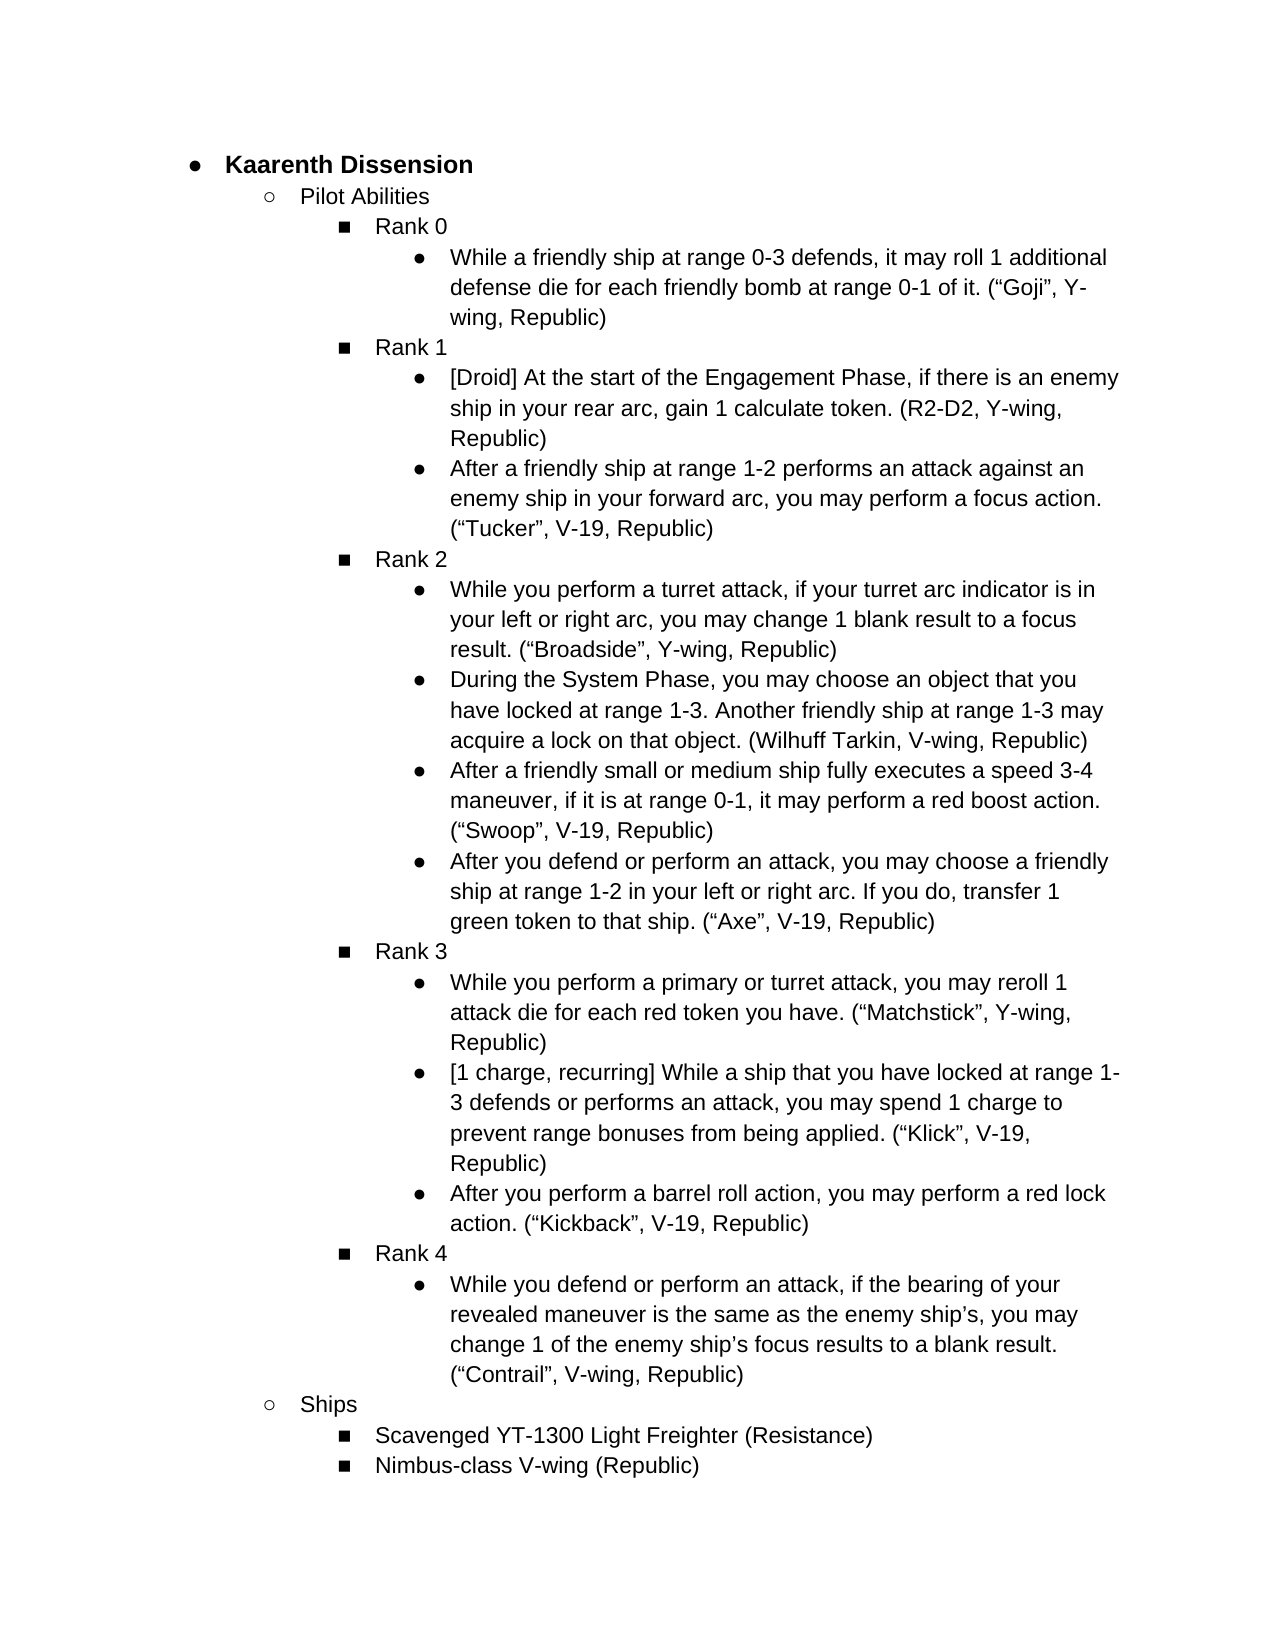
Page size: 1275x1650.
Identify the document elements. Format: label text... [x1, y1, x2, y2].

list Pilot Abilities [262, 183, 1125, 209]
list After a friendly ship at range 1-2 performs an attack against an enemy ship in your forward arc, you may perform a focus action. (“Tucker”, V-19, Republic) [412, 455, 1125, 542]
list While you perform a turret attack, if your turret arc indicator is in your left or right arc, you may change 1 blank result to a focus result. (“Broadside”, Y-wing, Republic) [412, 576, 1125, 662]
list Scavenged YT-1300 Light Freighter (Resistance) [337, 1422, 1125, 1448]
list While you defend or perform an attack, if the bearing of your revealed maneuver is the same as the enemy ship’s, you may change 1 of the enemy ship’s focus results to a blank result. (“Contrail”, V-wing, Republic) [412, 1271, 1125, 1387]
list Rank 1 [337, 334, 1125, 360]
list While a friendly ship at range 0-3 defends, it may roll 1 additional defense die for each friendly bomb at range 0-1 of it. (“Goji”, Y-wing, Republic) [412, 243, 1125, 330]
list Ships [262, 1391, 1125, 1418]
list [Droid] At the start of the Engagement Phase, if there is an enemy ship in your rear arc, gain 1 calculate token. (R2-D2, Y-wing, Republic) [412, 364, 1125, 451]
list Rank 2 [337, 546, 1125, 572]
list Rank 4 [337, 1240, 1125, 1267]
list After a friendly small or medium ship fully executes a speed 3-4 maneuver, if it is at range 0-1, it may perform a red boost action. (“Swoop”, V-19, Republic) [412, 757, 1125, 844]
list Kaarenth Dissension [187, 150, 1125, 179]
list [1 charge, recurring] While a ship that you have locked at range 1-3 defends or performs an attack, you may spend 1 charge to prevent range bonuses from being applied. (“Klick”, V-19, Republic) [412, 1059, 1125, 1176]
list Rank 0 [337, 213, 1125, 239]
list During the System Phase, you may choose an object that you have locked at range 1-3. Another friendly ship at range 1-3 may acquire a lock on that object. (Wilhuff Tarkin, V-wing, Republic) [412, 666, 1125, 753]
list After you perform a barrel roll action, you may perform a red lock action. (“Kickback”, V-19, Republic) [412, 1180, 1125, 1236]
list Nimbus-class V-wing (Republic) [337, 1452, 1125, 1478]
list While you perform a primary or turret attack, you may reroll 1 attack die for each red token you have. (“Matchstick”, Y-wing, Republic) [412, 968, 1125, 1055]
list After you defend or perform an attack, you may choose a friendly ship at range 1-2 in your left or right arc. If you do, transfer 1 green token to that ship. (“Axe”, V-19, Republic) [412, 848, 1125, 934]
list Rank 3 [337, 938, 1125, 964]
